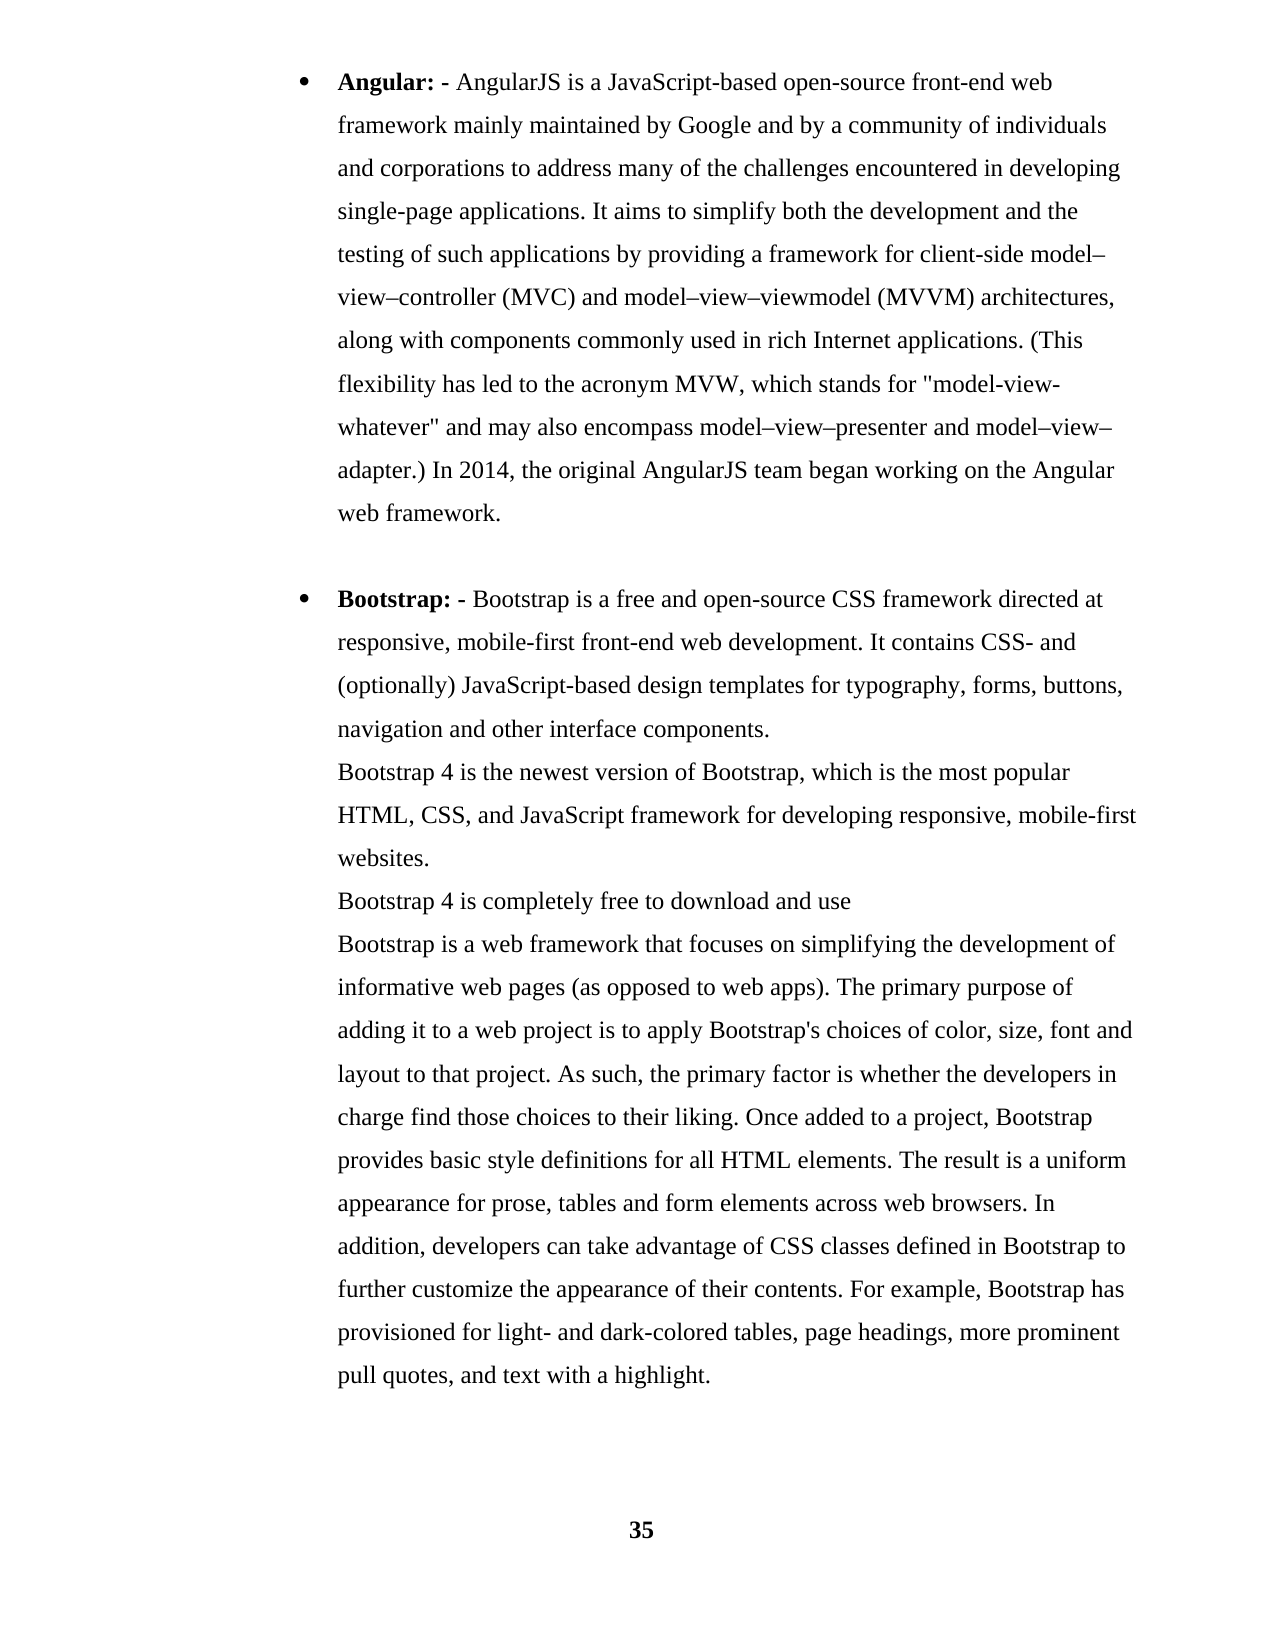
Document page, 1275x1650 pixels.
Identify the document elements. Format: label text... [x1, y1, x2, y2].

list Bootstrap 4 is completely free to download and use [337, 886, 1143, 915]
list Bootstrap is a web framework that focuses on simplifying the development of informative web pages (as opposed to web apps). The primary purpose of adding it to a web project is to apply Bootstrap's choices of color, size, font and layout to that project. As such, the primary factor is whether the developers in charge find those choices to their liking. Once added to a project, Bootstrap provides basic style definitions for all HTML elements. The result is a uniform appearance for prose, tables and form elements across web browsers. In addition, developers can take advantage of CSS classes defined in Bootstrap to further customize the appearance of their contents. For example, Bootstrap has provisioned for light- and dark-colored tables, page headings, more prominent pull quotes, and text with a highlight. [337, 929, 1143, 1389]
list Bootstrap: - Bootstrap is a free and open-source CSS framework directed at responsive, mobile-first front-end web development. It contains CSS- and (optionally) JavaScript-based design templates for typography, forms, buttons, navigation and other interface components. [300, 584, 1143, 742]
list Angular: - AngularJS is a JavaScript-based open-source front-end web framework mainly maintained by Google and by a community of individuals and corporations to address many of the challenges encountered in developing single-page applications. It aims to simplify both the development and the testing of such applications by providing a framework for client-side model–view–controller (MVC) and model–view–viewmodel (MVVM) architectures, along with components commonly used in rich Internet applications. (This flexibility has led to the acronym MVW, which stands for "model-view-whatever" and may also encompass model–view–presenter and model–view–adapter.) In 2014, the original AngularJS team began working on the Angular web framework. [300, 67, 1143, 527]
list Bootstrap 4 is the newest version of Bootstrap, which is the most popular HTML, CSS, and JavaScript framework for developing responsive, mobile-first websites. [337, 757, 1143, 872]
